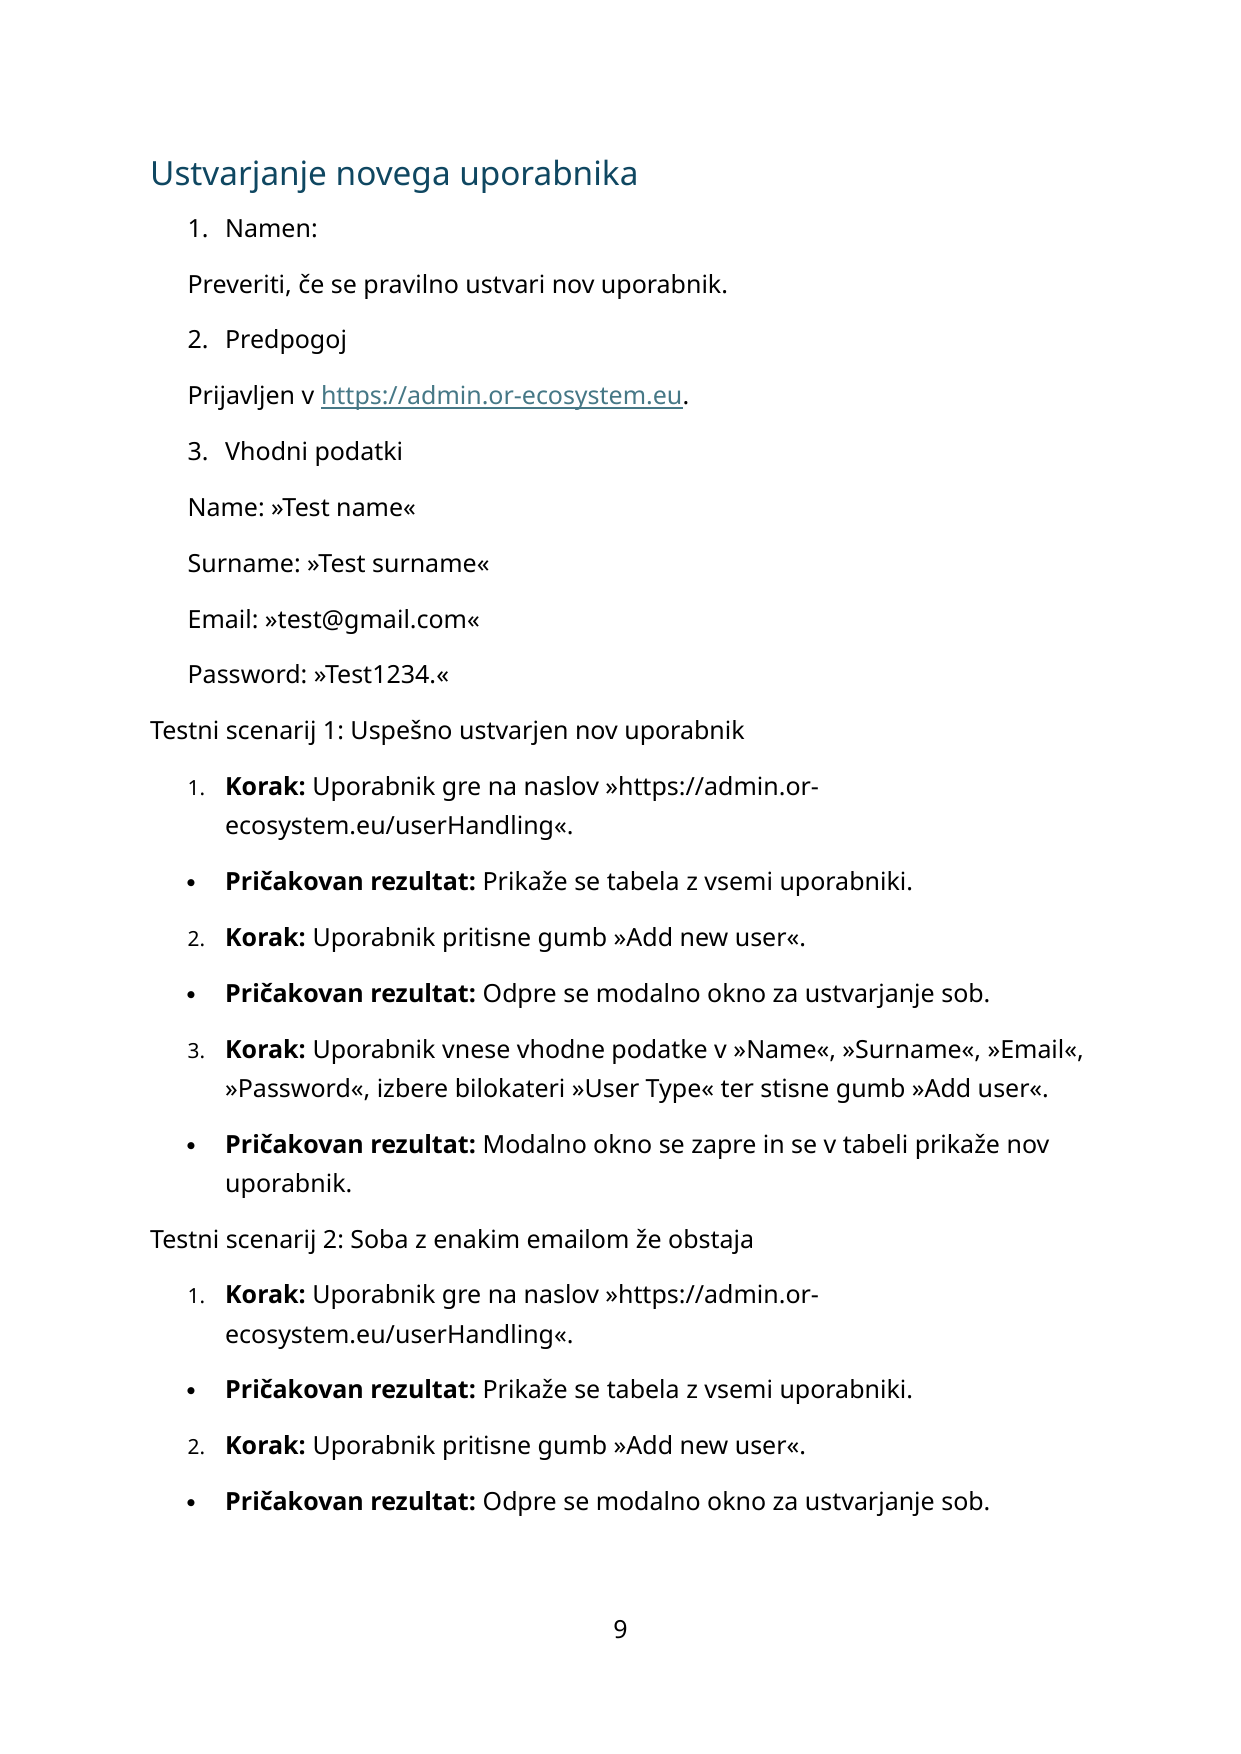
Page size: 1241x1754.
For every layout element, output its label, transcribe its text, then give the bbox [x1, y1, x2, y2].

text Email: »test@gmail.com« [187, 601, 1090, 635]
list Pričakovan rezultat: Prikaže se tabela z vsemi uporabniki. [187, 864, 1090, 898]
subtitle Ustvarjanje novega uporabnika [150, 150, 1090, 195]
text Preveriti, če se pravilno ustvari nov uporabnik. [187, 266, 1090, 300]
list Korak: Uporabnik gre na naslov »https://admin.or-ecosystem.eu/userHandling«. [187, 1277, 1090, 1350]
text Prijavljen v https://admin.or-ecosystem.eu. [187, 378, 1090, 412]
text Password: »Test1234.« [187, 657, 1090, 691]
list Pričakovan rezultat: Odpre se modalno okno za ustvarjanje sob. [187, 976, 1090, 1009]
list Pričakovan rezultat: Modalno okno se zapre in se v tabeli prikaže nov uporabnik. [187, 1126, 1090, 1199]
list Vhodni podatki [187, 434, 1090, 468]
list Korak: Uporabnik gre na naslov »https://admin.or-ecosystem.eu/userHandling«. [187, 769, 1090, 842]
list Pričakovan rezultat: Odpre se modalno okno za ustvarjanje sob. [187, 1484, 1090, 1518]
list Predpogoj [187, 322, 1090, 356]
list Namen: [187, 211, 1090, 244]
text Surname: »Test surname« [187, 546, 1090, 579]
list Korak: Uporabnik pritisne gumb »Add new user«. [187, 1428, 1090, 1462]
text Testni scenarij 2: Soba z enakim emailom že obstaja [150, 1221, 1090, 1255]
list Korak: Uporabnik vnese vhodne podatke v »Name«, »Surname«, »Email«, »Password«, izbere bilokateri »User Type« ter stisne gumb »Add user«. [187, 1031, 1090, 1104]
text Name: »Test name« [187, 490, 1090, 524]
list Korak: Uporabnik pritisne gumb »Add new user«. [187, 920, 1090, 954]
list Pričakovan rezultat: Prikaže se tabela z vsemi uporabniki. [187, 1372, 1090, 1406]
text Testni scenarij 1: Uspešno ustvarjen nov uporabnik [150, 713, 1090, 747]
